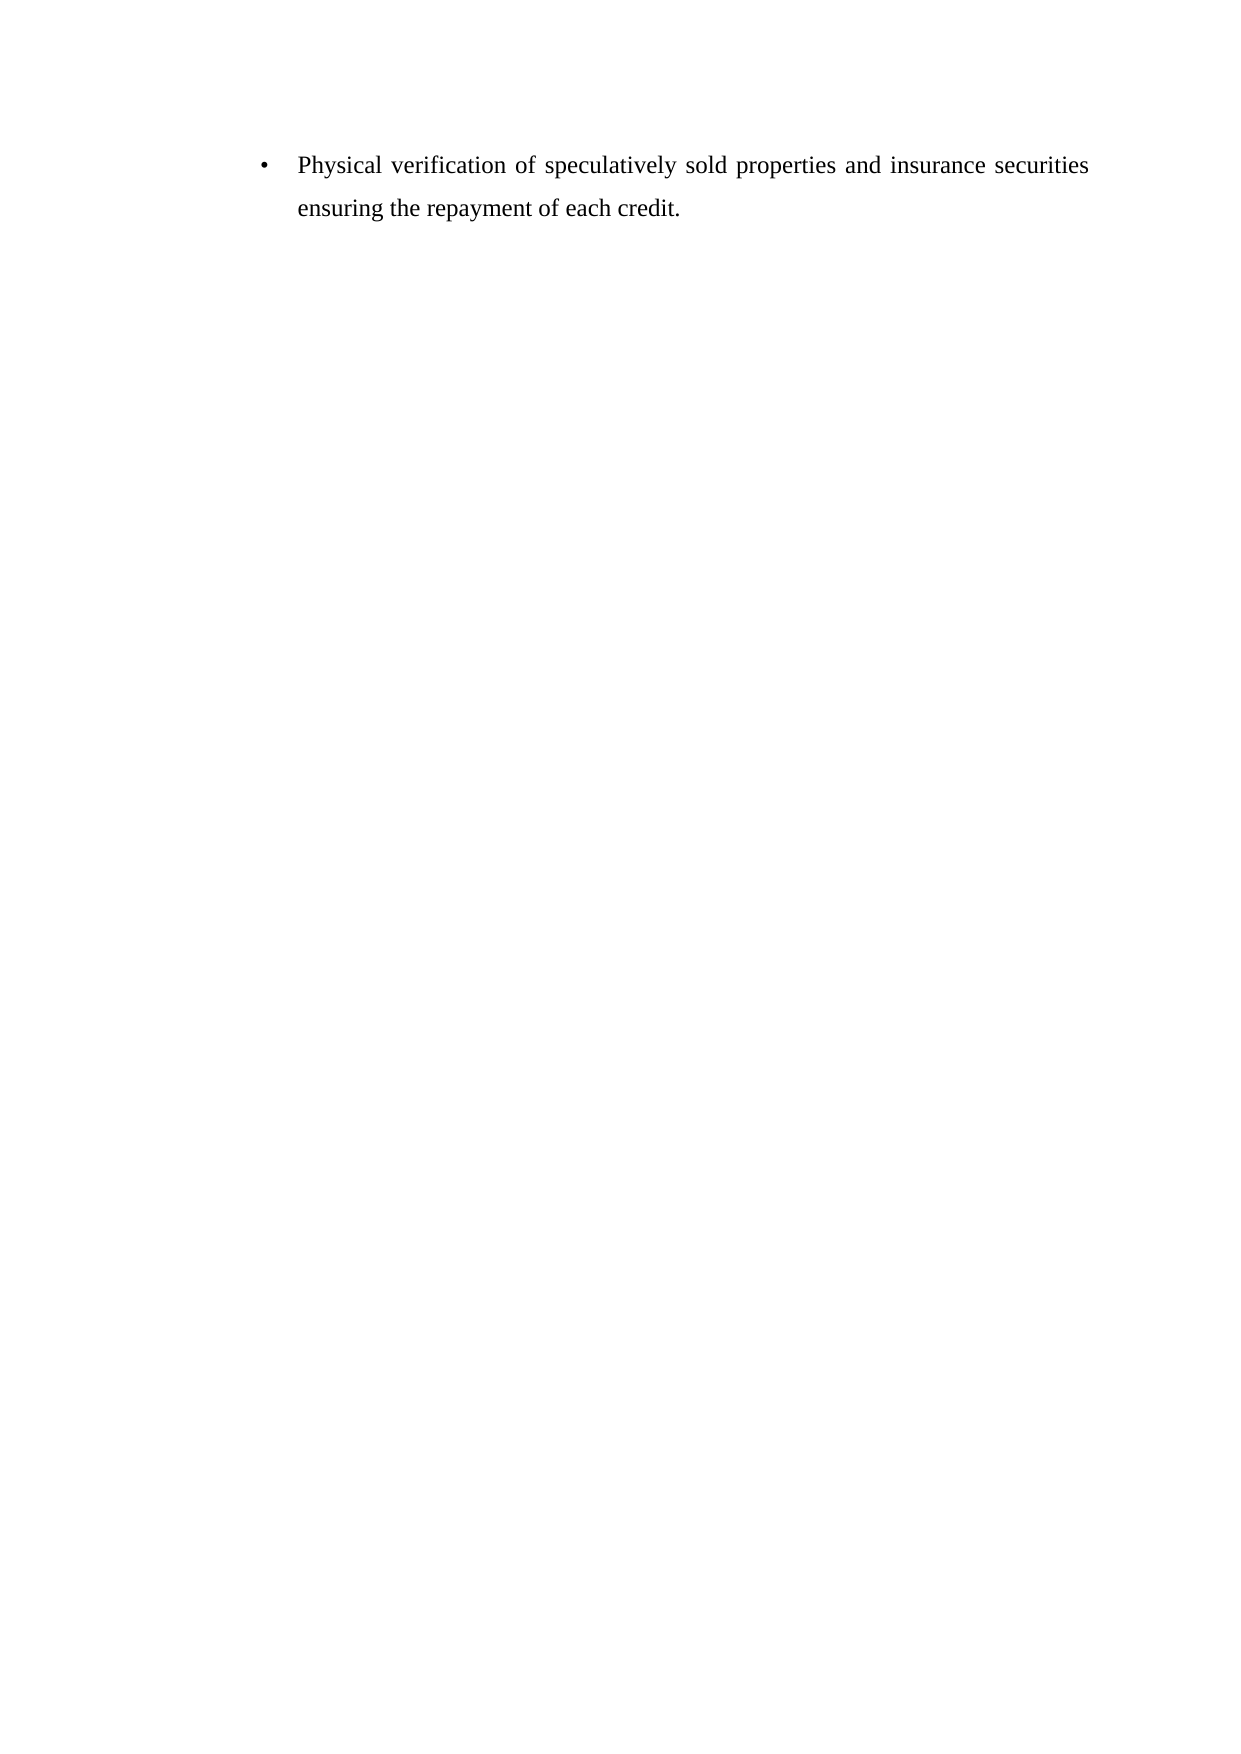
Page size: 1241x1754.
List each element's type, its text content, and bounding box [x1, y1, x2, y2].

list Physical verification of speculatively sold properties and insurance securities ensuring the repayment of each credit. [260, 150, 1090, 222]
